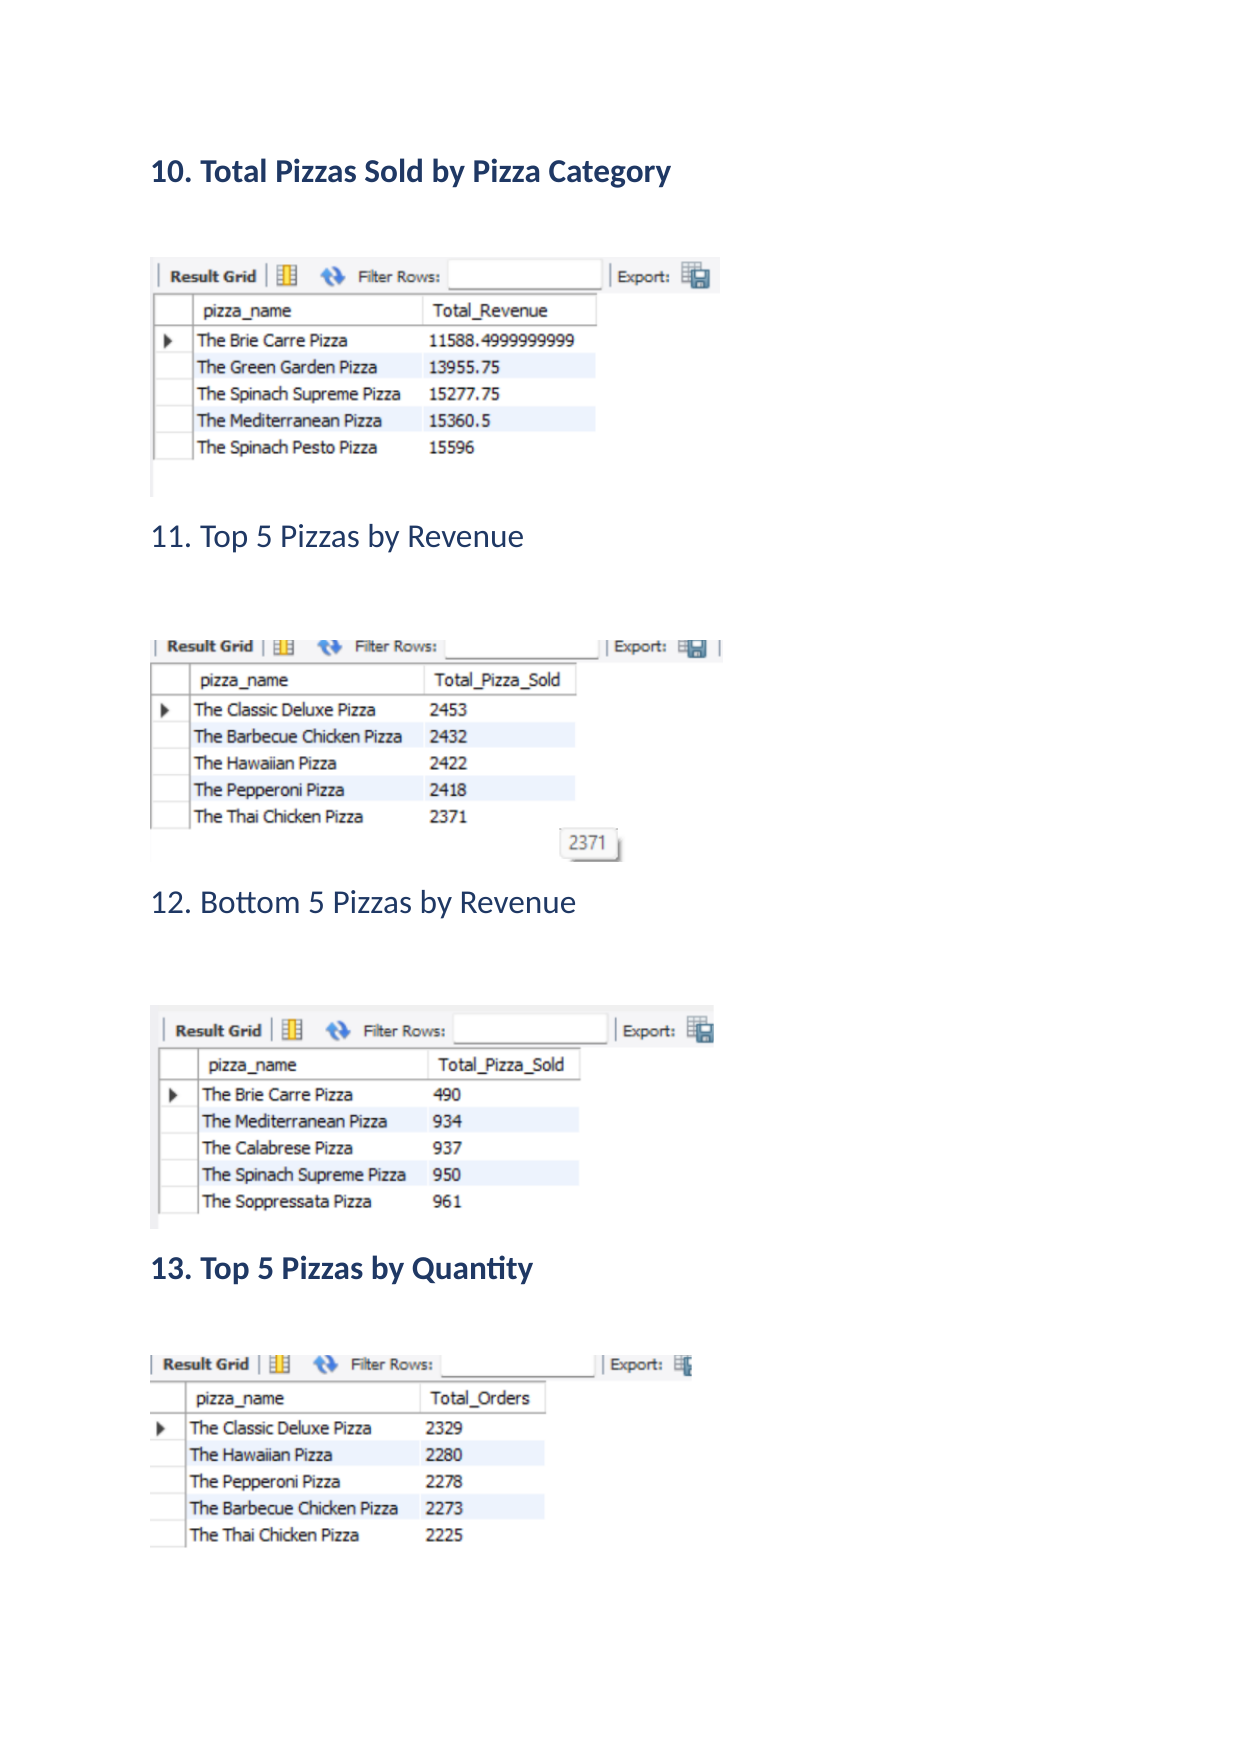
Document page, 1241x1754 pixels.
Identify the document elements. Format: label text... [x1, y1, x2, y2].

picture [150, 1005, 714, 1229]
picture [150, 640, 723, 862]
text 12. Bottom 5 Pizzas by Revenue [150, 881, 1090, 921]
text 13. Top 5 Pizzas by Quantity [150, 1247, 1090, 1288]
text 10. Total Pizzas Sold by Pizza Category [150, 150, 1090, 191]
text 11. Top 5 Pizzas by Revenue [150, 515, 1090, 556]
picture [150, 1355, 692, 1569]
picture [150, 257, 720, 497]
